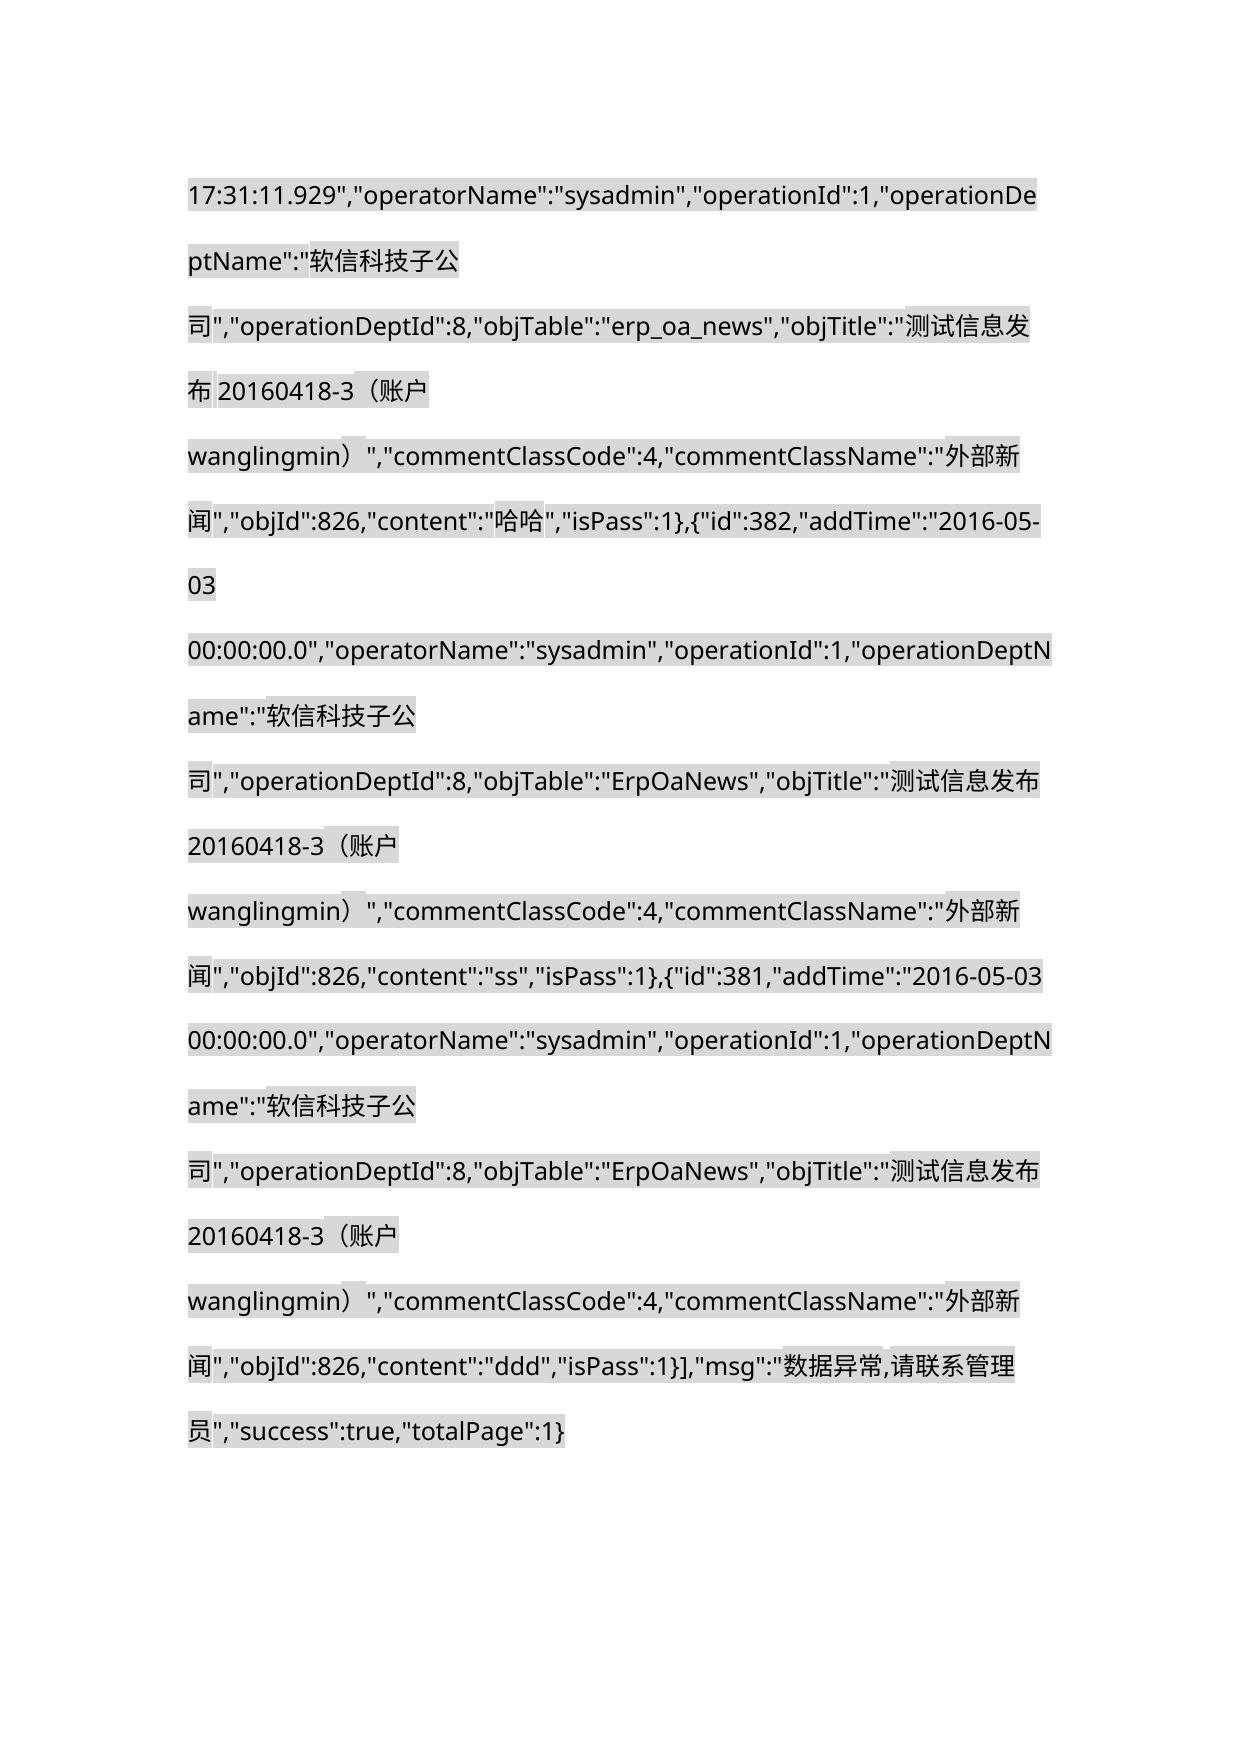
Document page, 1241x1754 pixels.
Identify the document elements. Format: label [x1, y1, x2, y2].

text [187, 162, 1053, 1462]
